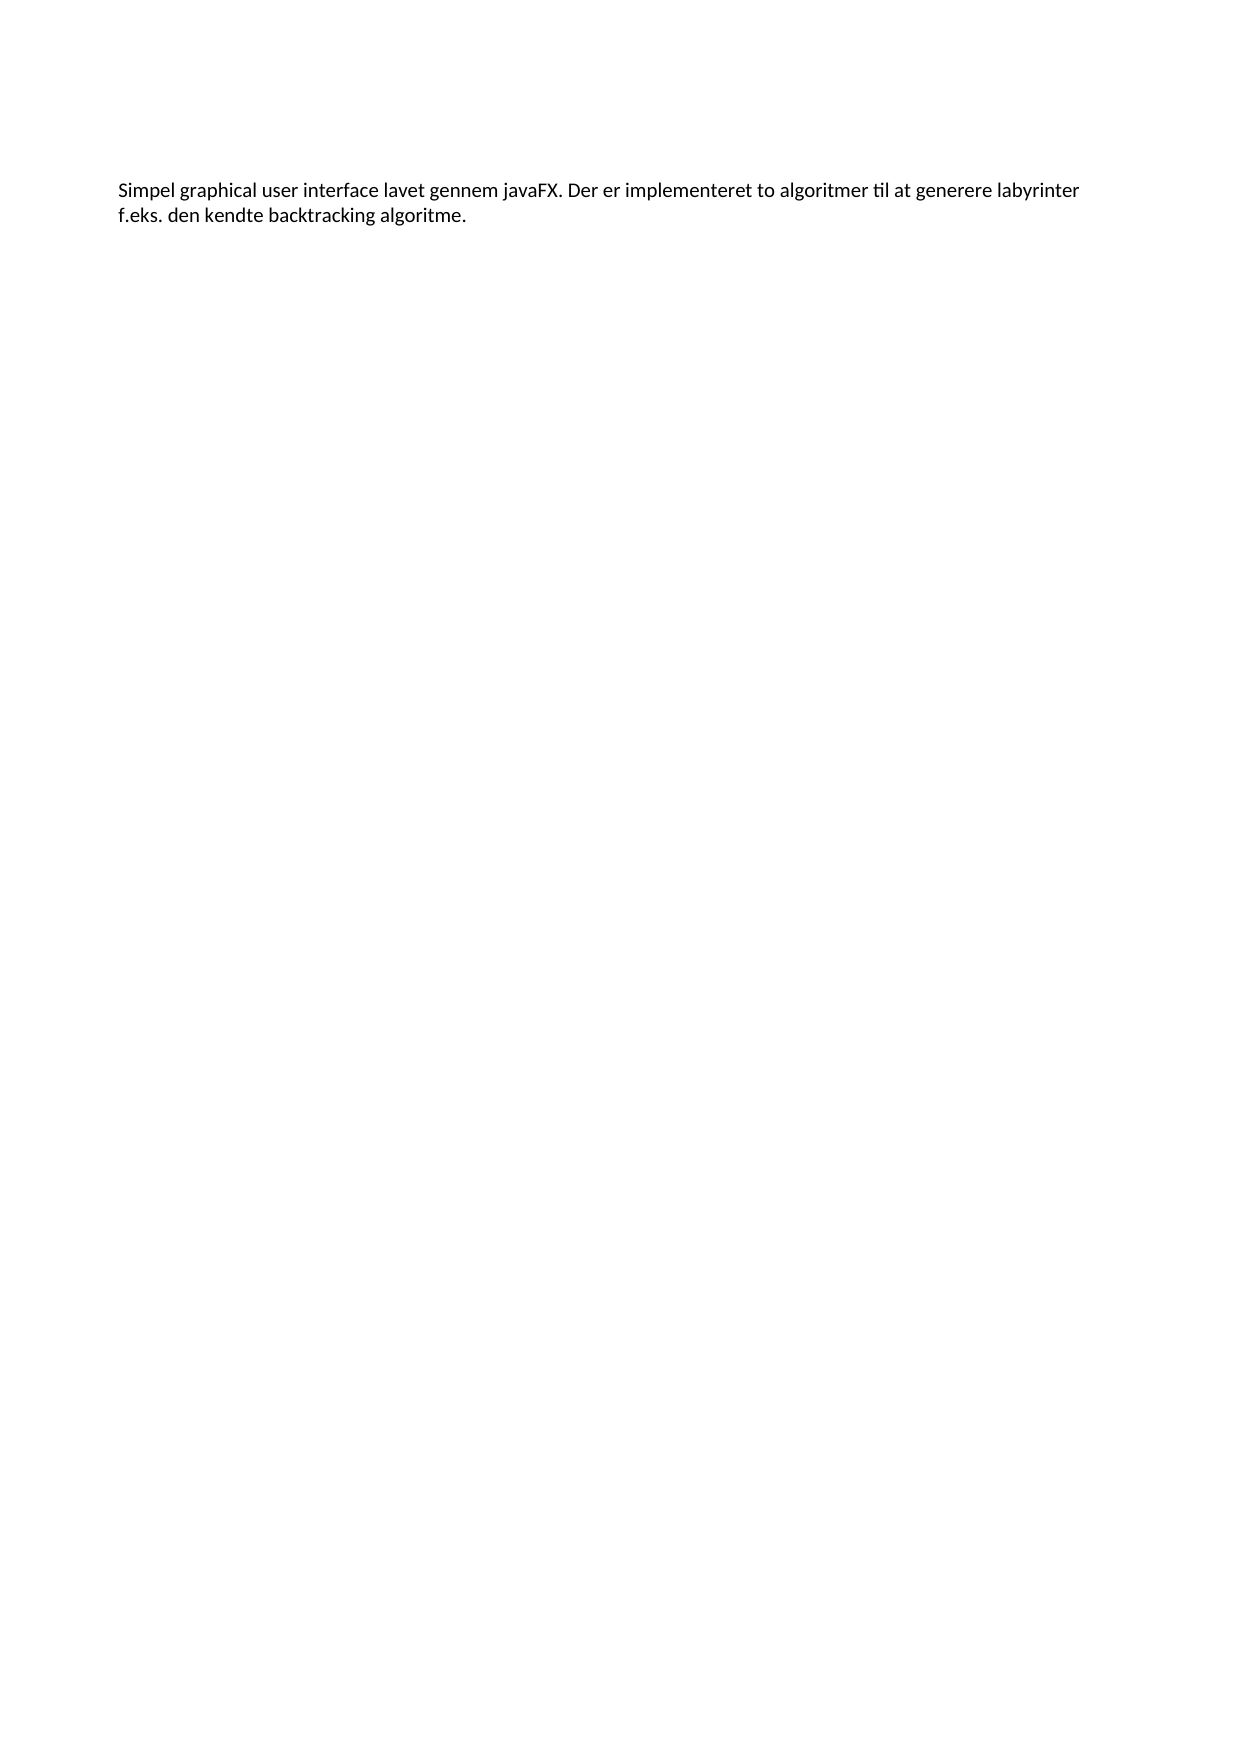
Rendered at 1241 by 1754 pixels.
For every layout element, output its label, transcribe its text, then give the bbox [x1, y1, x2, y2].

text Simpel graphical user interface lavet gennem javaFX. Der er implementeret to algoritmer til at generere labyrinter f.eks. den kendte backtracking algoritme. [118, 177, 1122, 228]
